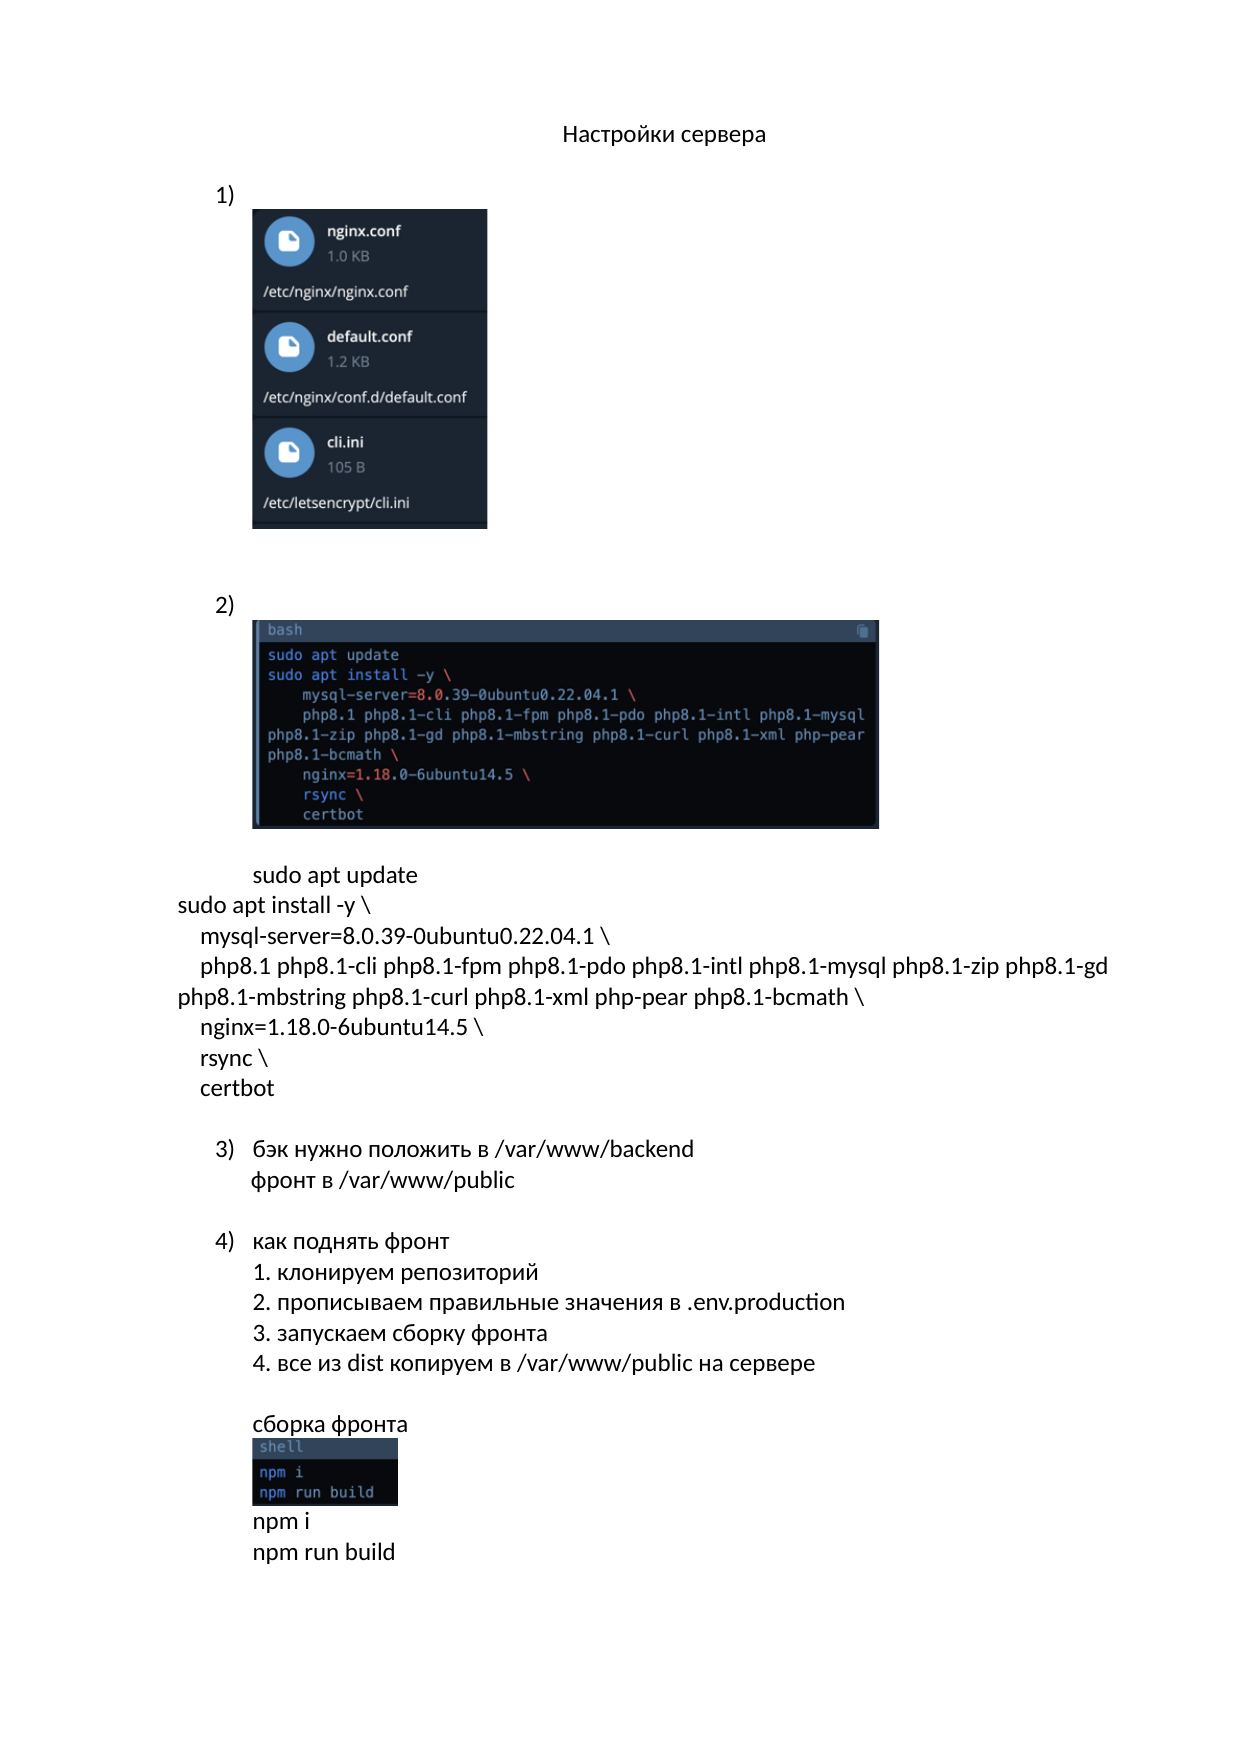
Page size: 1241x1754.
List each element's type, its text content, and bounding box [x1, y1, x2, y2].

text фронт в /var/www/public [177, 1164, 1152, 1225]
text nginx=1.18.0-6ubuntu14.5 \ [177, 1011, 1152, 1042]
text php8.1 php8.1-cli php8.1-fpm php8.1-pdo php8.1-intl php8.1-mysql php8.1-zip php8.1-gd php8.1-mbstring php8.1-curl php8.1-xml php-pear php8.1-bcmath \ [177, 950, 1152, 1011]
list 3. запускаем сборку фронта [252, 1317, 1152, 1347]
list как поднять фронт [215, 1225, 1152, 1256]
list бэк нужно положить в /var/www/backend [215, 1133, 1152, 1164]
list npm i [252, 1505, 1152, 1536]
text sudo apt install -y \ [177, 889, 1152, 920]
picture [252, 209, 488, 529]
picture [252, 1438, 398, 1506]
list 4. все из dist копируем в /var/www/public на сервере [252, 1347, 1152, 1378]
text certbot [177, 1072, 1152, 1133]
picture [252, 620, 880, 829]
list сборка фронта [252, 1408, 1152, 1505]
text rsync \ [177, 1042, 1152, 1072]
text Настройки сервера [177, 118, 1152, 179]
list 2. прописываем правильные значения в .env.production [252, 1286, 1152, 1317]
list npm run build [252, 1536, 1152, 1597]
text mysql-server=8.0.39-0ubuntu0.22.04.1 \ [177, 920, 1152, 950]
list 1. клонируем репозиторий [252, 1256, 1152, 1286]
